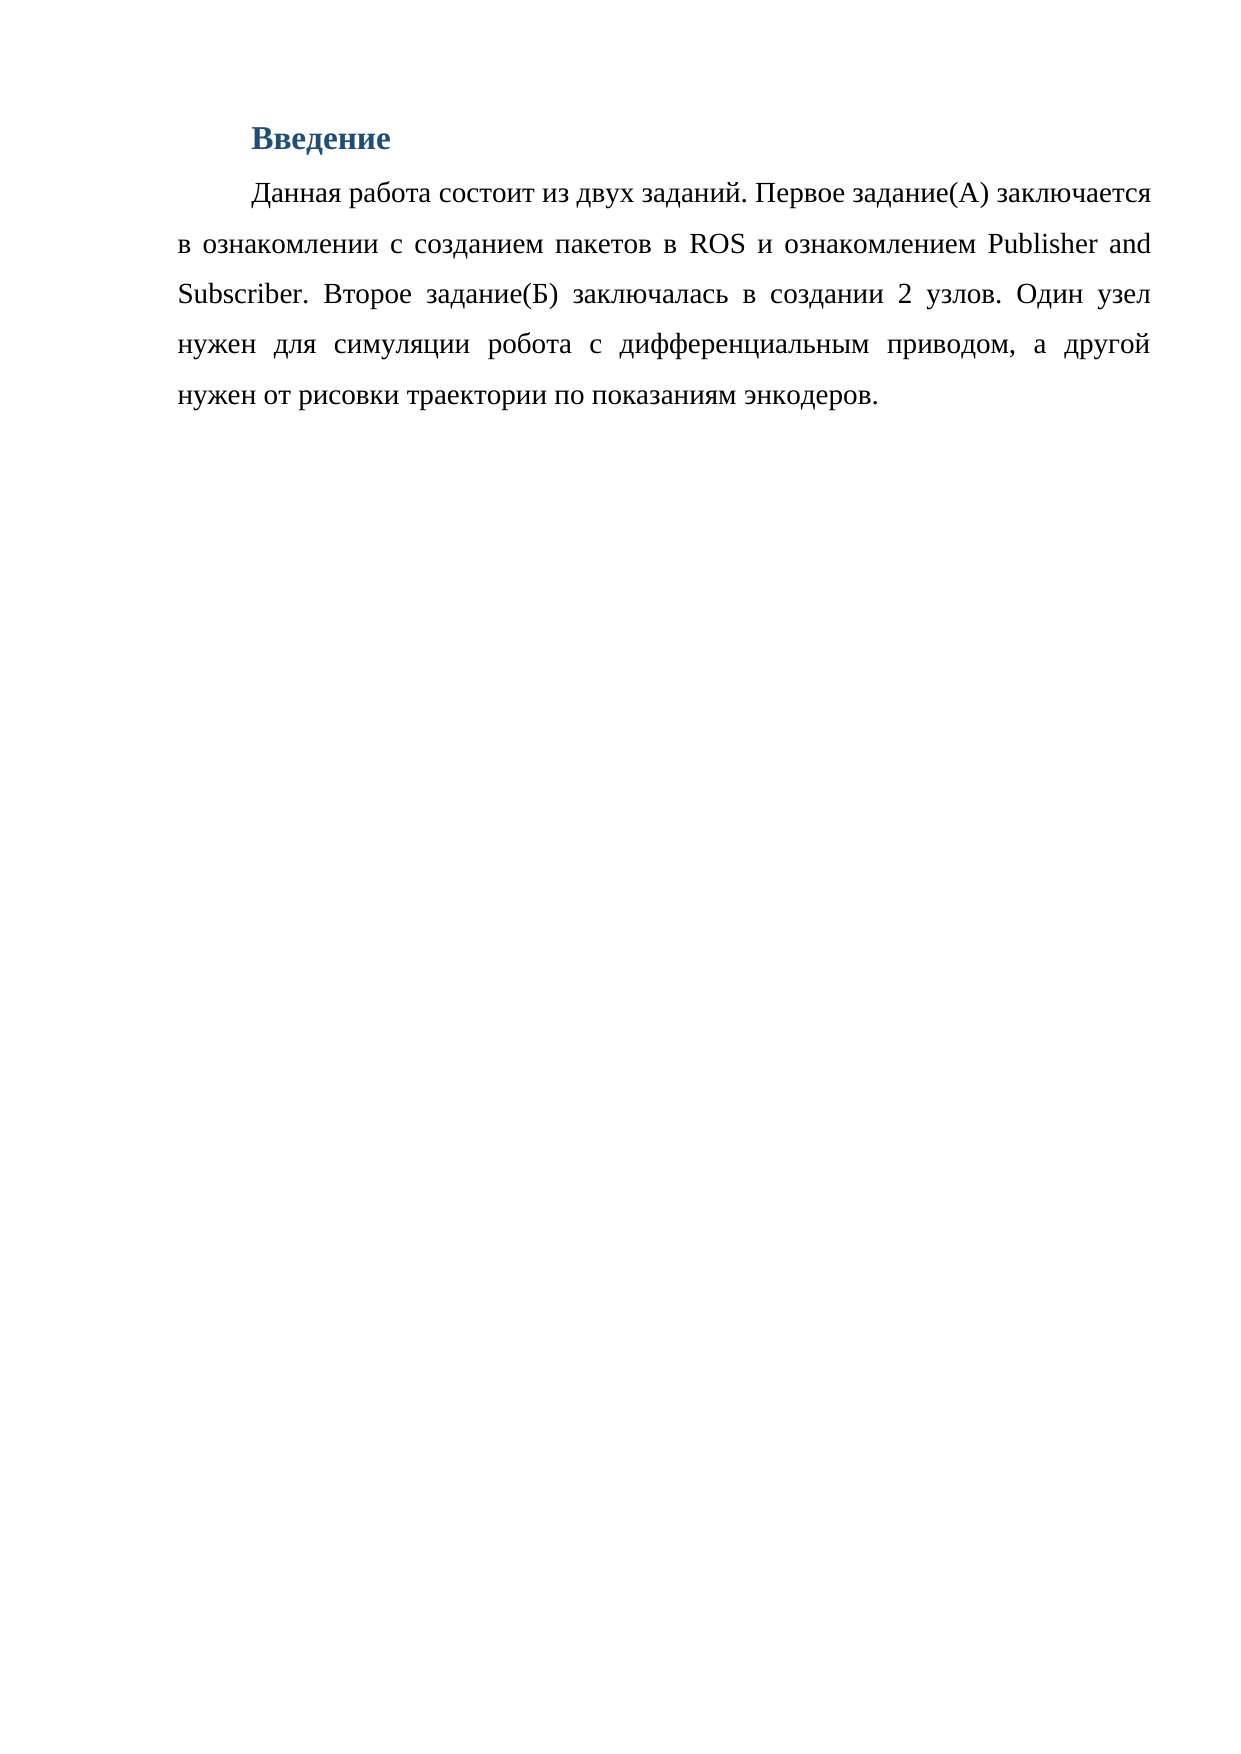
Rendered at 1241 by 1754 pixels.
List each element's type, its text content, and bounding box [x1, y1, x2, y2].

text Данная работа состоит из двух заданий. Первое задание(А) заключается в ознакомлении с созданием пакетов в ROS и ознакомлением Publisher and Subscriber. Второе задание(Б) заключалась в создании 2 узлов. Один узел нужен для симуляции робота с дифференциальным приводом, а другой нужен от рисовки траектории по показаниям энкодеров. [177, 176, 1152, 410]
text Введение [177, 118, 1152, 156]
